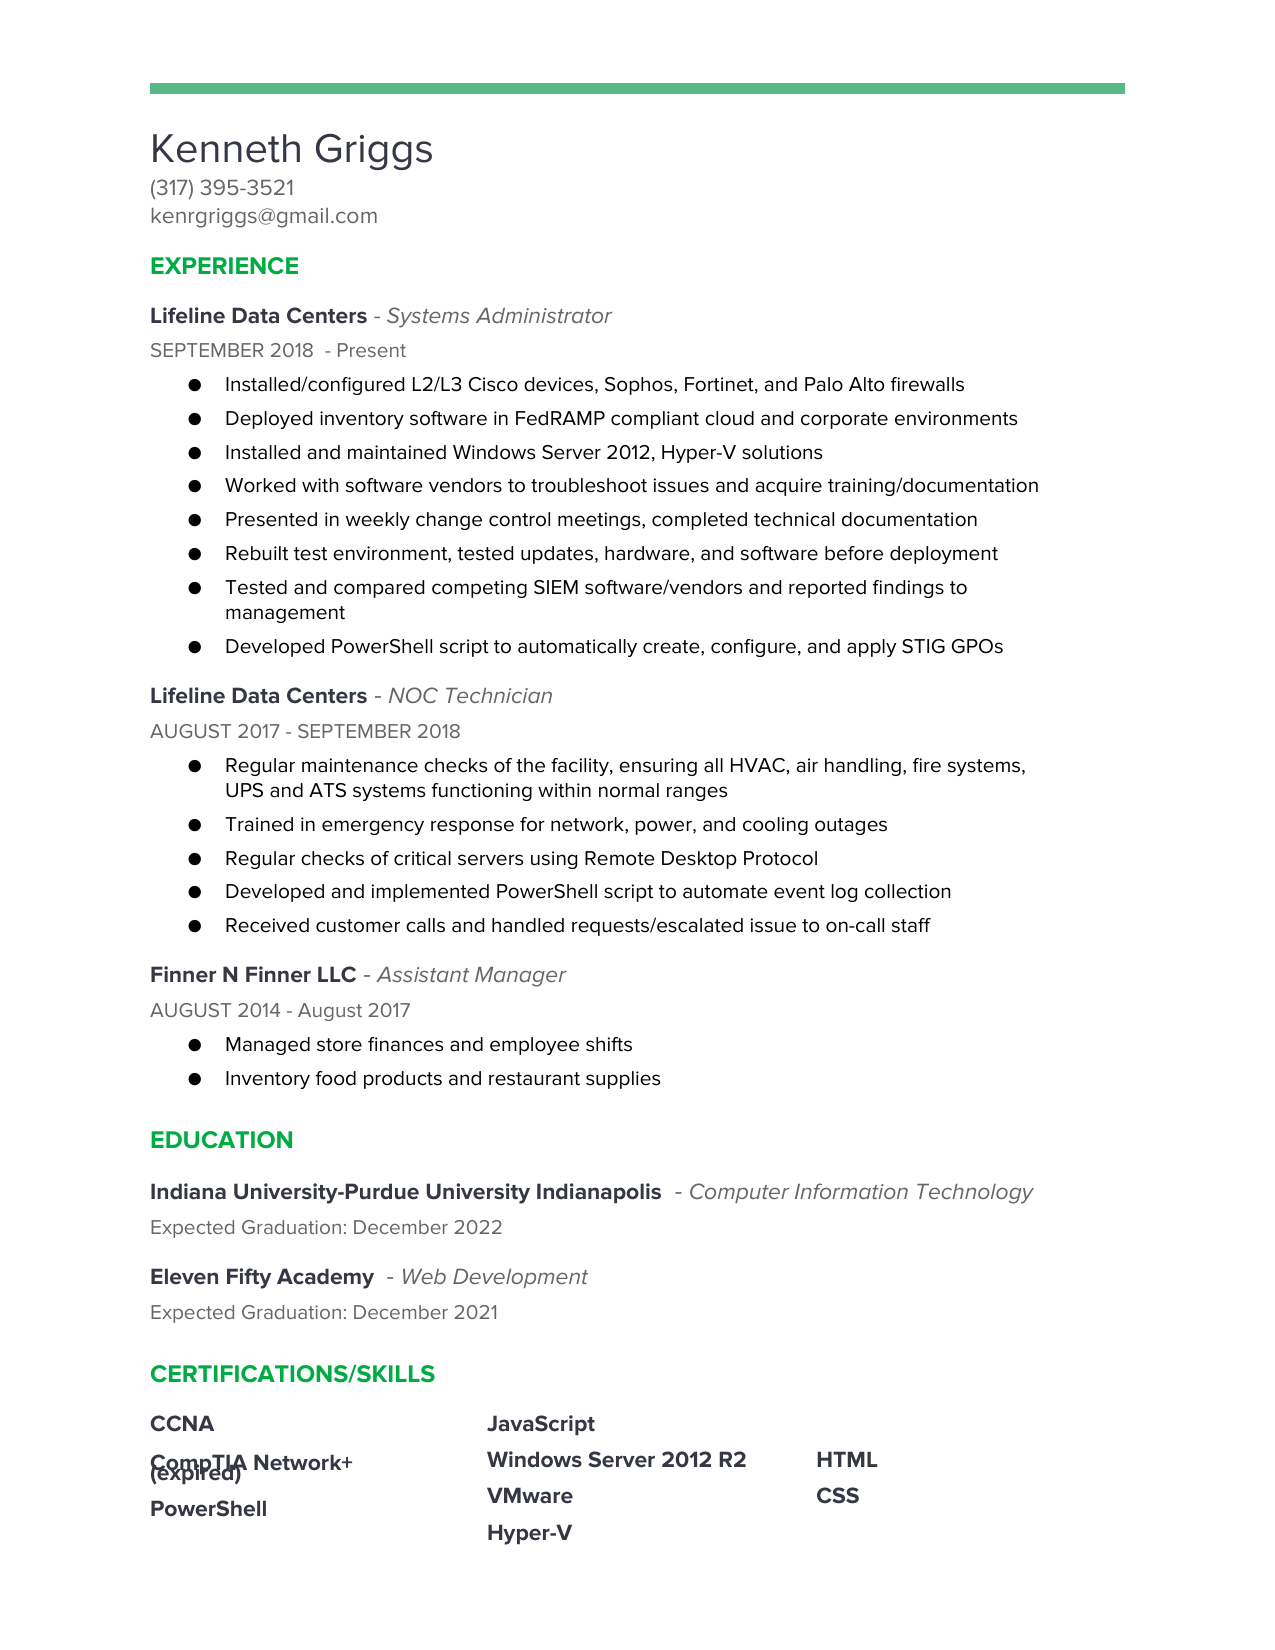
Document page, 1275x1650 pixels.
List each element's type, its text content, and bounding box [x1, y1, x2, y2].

text Windows Server 2012 R2 [487, 1447, 751, 1474]
text AUGUST 2017 - SEPTEMBER 2018 [150, 719, 1050, 744]
list Regular maintenance checks of the facility, ensuring all HVAC, air handling, fire systems, UPS and ATS systems functioning within normal ranges [187, 753, 1050, 804]
text CSS [816, 1483, 1087, 1511]
text Expected Graduation: December 2021 [150, 1300, 1050, 1325]
subtitle EDUCATION [150, 1125, 1050, 1155]
list Developed and implemented PowerShell script to automate event log collection [187, 879, 1050, 905]
text (317) 395-3521 [150, 174, 1050, 202]
subtitle CompTIA Network+ (expired) [150, 1459, 421, 1487]
list Developed PowerShell script to automatically create, configure, and apply STIG GPOs [187, 634, 1050, 659]
subtitle Lifeline Data Centers - NOC Technician [150, 680, 1050, 711]
subtitle CERTIFICATIONS/SKILLS [150, 1359, 1050, 1389]
title Kenneth Griggs [150, 124, 1050, 174]
text PowerShell [150, 1495, 421, 1523]
subtitle EXPERIENCE [150, 251, 1050, 282]
subtitle Indiana University-Purdue University Indianapolis - Computer Information Technology [150, 1176, 1050, 1207]
list Rebuilt test environment, tested updates, hardware, and software before deployment [187, 541, 1050, 567]
list Managed store finances and employee shifts [187, 1032, 1050, 1057]
subtitle Eleven Fifty Academy - Web Development [150, 1261, 1050, 1292]
picture [150, 83, 1125, 94]
list Deployed inventory software in FedRAMP compliant cloud and corporate environments [187, 406, 1050, 432]
list Trained in emergency response for network, power, and cooling outages [187, 812, 1050, 837]
text Expected Graduation: December 2022 [150, 1215, 1050, 1240]
list Tested and compared competing SIEM software/vendors and reported findings to management [187, 575, 1050, 626]
list Regular checks of critical servers using Remote Desktop Protocol [187, 846, 1050, 871]
text Hyper-V [487, 1519, 751, 1547]
text JavaScript [487, 1410, 751, 1438]
subtitle Lifeline Data Centers - Systems Administrator [150, 302, 1050, 330]
list Installed and maintained Windows Server 2012, Hyper-V solutions [187, 440, 1050, 465]
list Inventory food products and restaurant supplies [187, 1066, 1050, 1091]
list Installed/configured L2/L3 Cisco devices, Sophos, Fortinet, and Palo Alto firewalls [187, 372, 1050, 398]
text AUGUST 2014 - August 2017 [150, 998, 1050, 1024]
text HTML [816, 1447, 1087, 1474]
list Received customer calls and handled requests/escalated issue to on-call staff [187, 913, 1050, 939]
list Worked with software vendors to troubleshoot issues and acquire training/documentation [187, 474, 1050, 499]
list Presented in weekly change control meetings, completed technical documentation [187, 507, 1050, 533]
text SEPTEMBER 2018 - Present [150, 339, 1050, 364]
text kenrgriggs@gmail.com [150, 202, 1050, 230]
subtitle Finner N Finner LLC - Assistant Manager [150, 959, 1050, 990]
text VMware [487, 1483, 751, 1511]
subtitle CCNA [150, 1410, 421, 1438]
